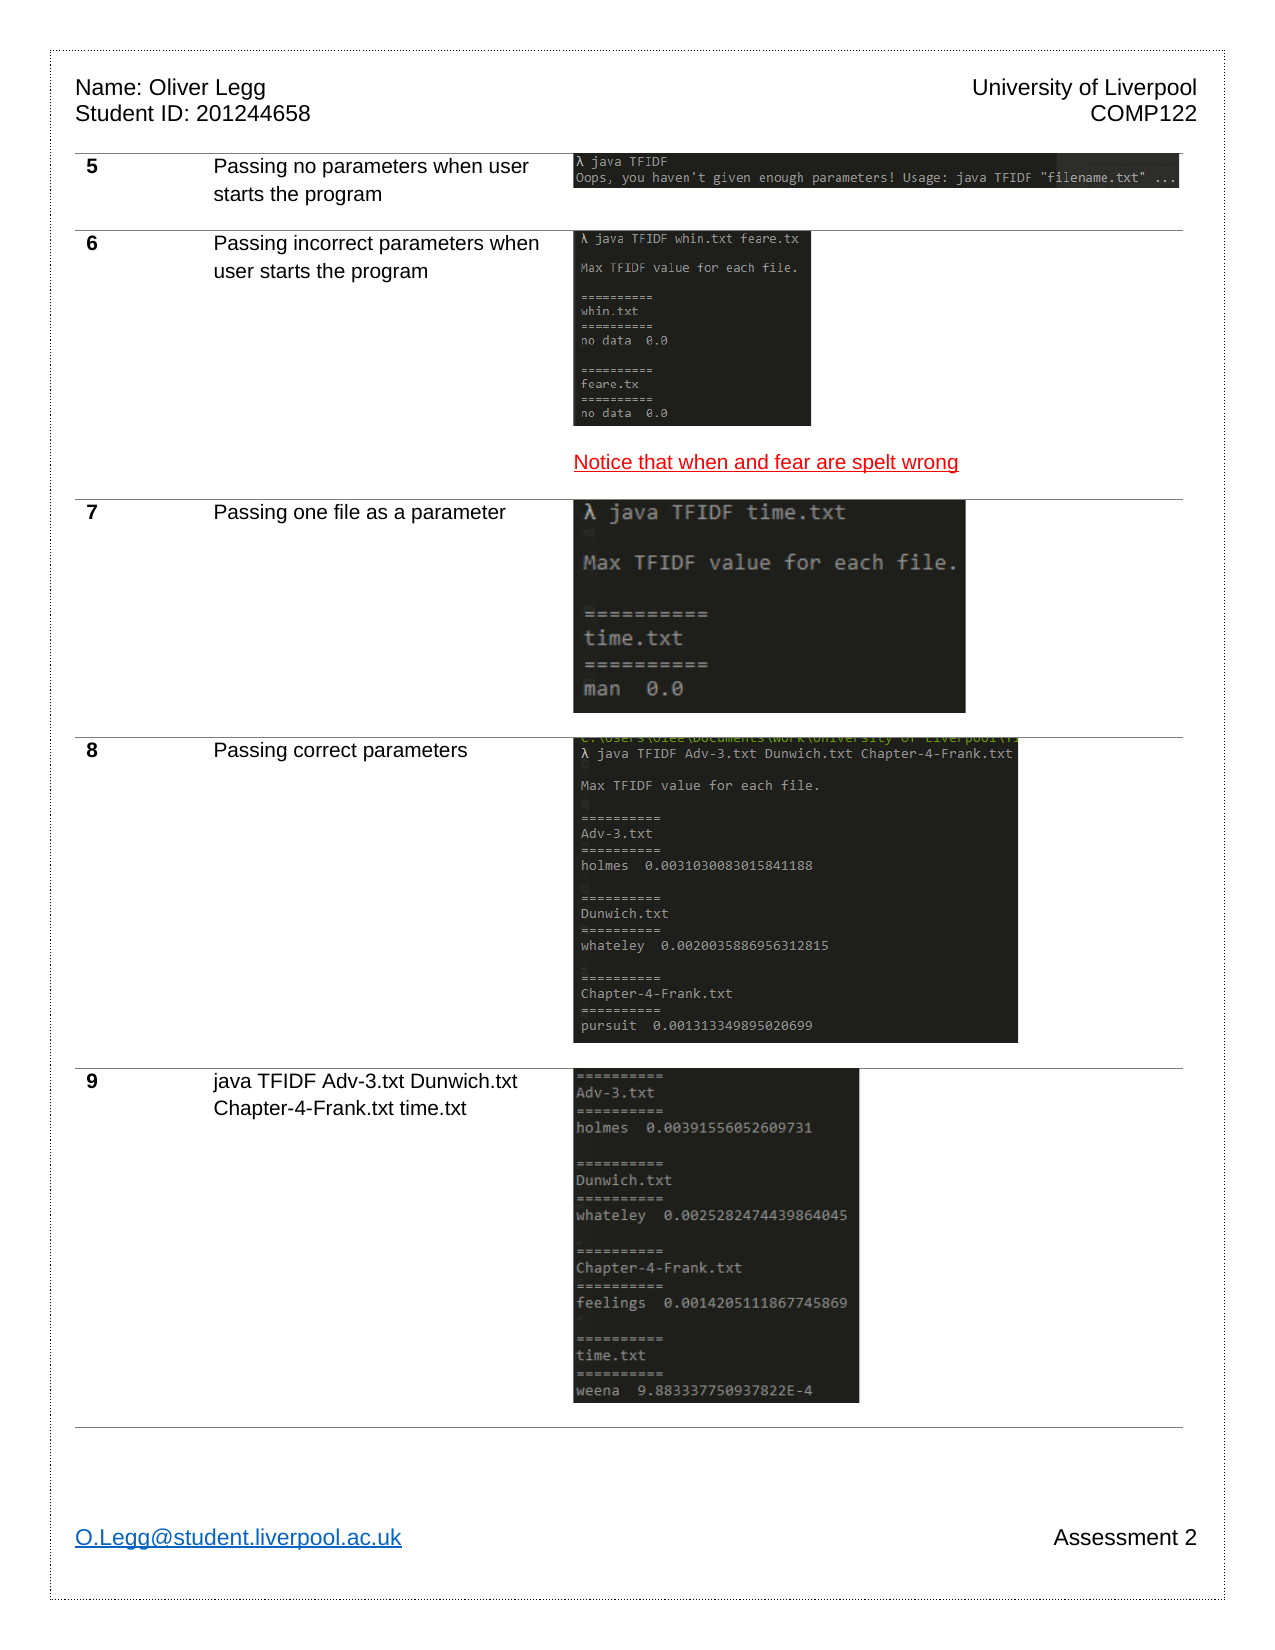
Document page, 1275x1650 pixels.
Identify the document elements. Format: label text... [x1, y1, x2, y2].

table_cell 6 [75, 231, 202, 499]
table_cell [562, 500, 1182, 737]
picture [573, 153, 1180, 188]
table_cell Passing correct parameters [202, 738, 562, 1068]
table_cell Passing incorrect parameters when user starts the program [202, 231, 562, 499]
table_cell 8 [75, 738, 202, 1068]
table_cell 7 [75, 500, 202, 737]
picture [573, 231, 812, 426]
picture [573, 1068, 860, 1403]
table_cell [562, 738, 1182, 1068]
table_cell Passing one file as a parameter [202, 500, 562, 737]
picture [573, 500, 966, 713]
table_cell 9 [75, 1069, 202, 1427]
table_cell [562, 1069, 1182, 1427]
picture [573, 738, 1019, 1043]
table_cell java TFIDF Adv-3.txt Dunwich.txt Chapter-4-Frank.txt time.txt [202, 1069, 562, 1427]
table_cell 5 [75, 154, 202, 230]
table_cell Notice that when and fear are spelt wrong [562, 231, 1182, 499]
table_cell [562, 154, 1182, 230]
table_cell Passing no parameters when user starts the program [202, 154, 562, 230]
